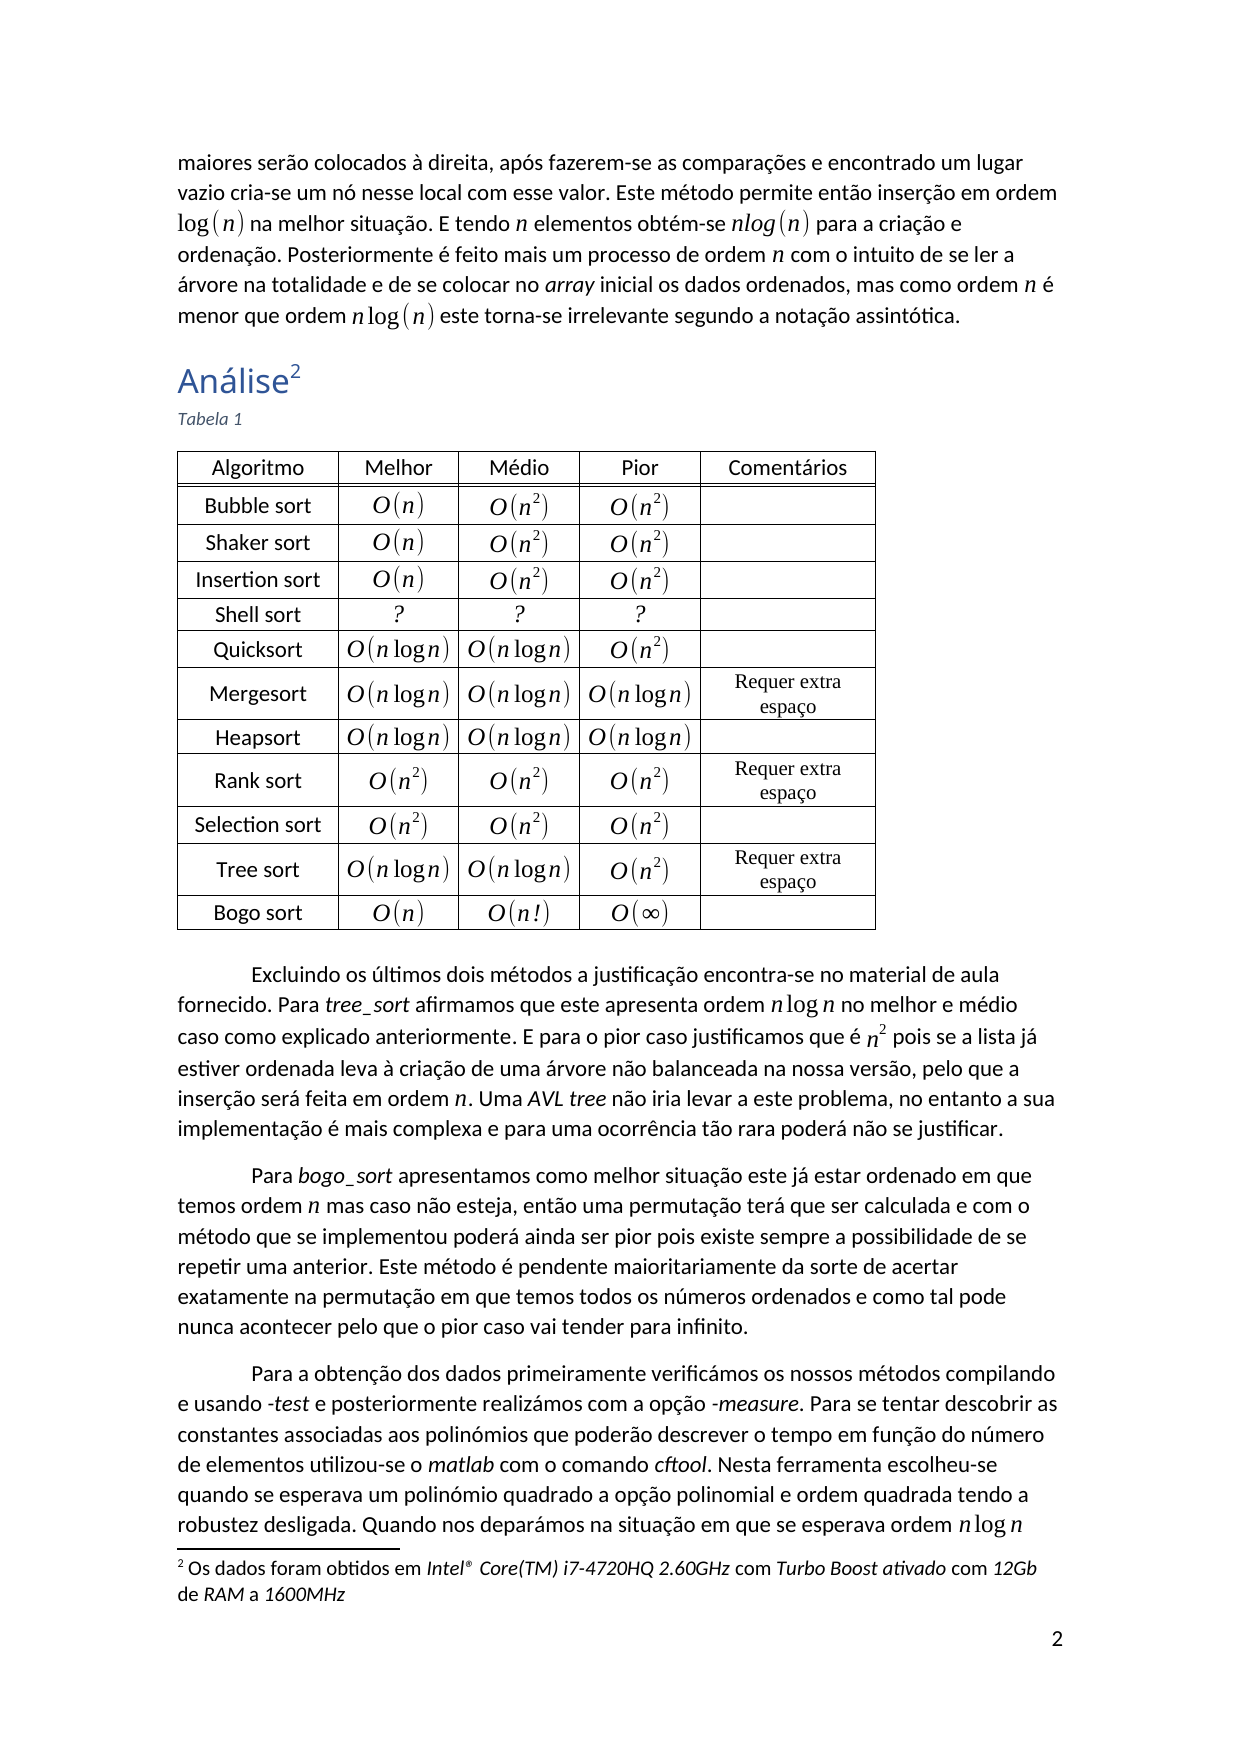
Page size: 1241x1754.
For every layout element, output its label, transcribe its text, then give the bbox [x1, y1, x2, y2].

text Para bogo_sort apresentamos como melhor situação este já estar ordenado em que temos ordem mas caso não esteja, então uma permutação terá que ser calculada e com o método que se implementou poderá ainda ser pior pois existe sempre a possibilidade de se repetir uma anterior. Este método é pendente maioritariamente da sorte de acertar exatamente na permutação em que temos todos os números ordenados e como tal pode nunca acontecer pelo que o pior caso vai tender para infinito. [177, 1161, 1063, 1341]
table_cell [459, 720, 579, 753]
text Tabela 1 [177, 407, 1063, 430]
table_header Médio [459, 452, 579, 483]
table_cell [339, 599, 458, 630]
table_cell [580, 599, 700, 630]
table_cell [459, 896, 579, 929]
table_header Melhor [339, 452, 458, 483]
table_header Algoritmo [178, 452, 338, 483]
table_cell Heapsort [178, 720, 338, 753]
table_cell [580, 896, 700, 929]
table_cell [339, 525, 458, 561]
table_cell [701, 807, 875, 843]
table_cell Bubble sort [178, 487, 338, 523]
table_cell Rank sort [178, 754, 338, 806]
table_cell Quicksort [178, 631, 338, 667]
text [177, 148, 1063, 331]
table_cell [701, 896, 875, 929]
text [177, 1359, 1063, 1538]
table_cell [580, 754, 700, 806]
table_cell [580, 562, 700, 598]
table_cell [580, 807, 700, 843]
table_cell Requer extra espaço [701, 844, 875, 895]
table_cell [339, 807, 458, 843]
table_cell [459, 487, 579, 523]
table_cell [701, 599, 875, 630]
table_cell Requer extra espaço [701, 668, 875, 719]
table_cell Shell sort [178, 599, 338, 630]
table_cell [701, 487, 875, 523]
table_cell [459, 562, 579, 598]
table_cell [580, 844, 700, 895]
table_cell [701, 525, 875, 561]
table_cell [459, 844, 579, 895]
table_cell [701, 631, 875, 667]
table_cell [701, 562, 875, 598]
table_cell [459, 599, 579, 630]
text Excluindo os últimos dois métodos a justificação encontra-se no material de aula fornecido. Para tree_sort afirmamos que este apresenta ordem no melhor e médio caso como explicado anteriormente. E para o pior caso justificamos que é pois se a lista já estiver ordenada leva à criação de uma árvore não balanceada na nossa versão, pelo que a inserção será feita em ordem . Uma AVL tree não iria levar a este problema, no entanto a sua implementação é mais complexa e para uma ocorrência tão rara poderá não se justificar. [177, 930, 1063, 1143]
table_cell Bogo sort [178, 896, 338, 929]
table_cell [459, 525, 579, 561]
table_cell Mergesort [178, 668, 338, 719]
table_cell Insertion sort [178, 562, 338, 598]
table_cell Selection sort [178, 807, 338, 843]
table_cell [459, 807, 579, 843]
table_cell [339, 562, 458, 598]
table_cell [459, 631, 579, 667]
table_cell [339, 720, 458, 753]
table_cell [701, 720, 875, 753]
table_cell [339, 487, 458, 523]
table_cell Shaker sort [178, 525, 338, 561]
table_cell [339, 754, 458, 806]
table_cell [339, 668, 458, 719]
table_cell Requer extra espaço [701, 754, 875, 806]
table_cell [339, 631, 458, 667]
table_cell [580, 720, 700, 753]
table_cell [580, 525, 700, 561]
table_cell [580, 631, 700, 667]
table_cell Tree sort [178, 844, 338, 895]
table_cell [580, 668, 700, 719]
table_cell [580, 487, 700, 523]
table_cell [339, 896, 458, 929]
table_header Comentários [701, 452, 875, 483]
subtitle Análise [177, 358, 1063, 403]
table_cell [339, 844, 458, 895]
table_cell [459, 754, 579, 806]
table_header Pior [580, 452, 700, 483]
table_cell [459, 668, 579, 719]
